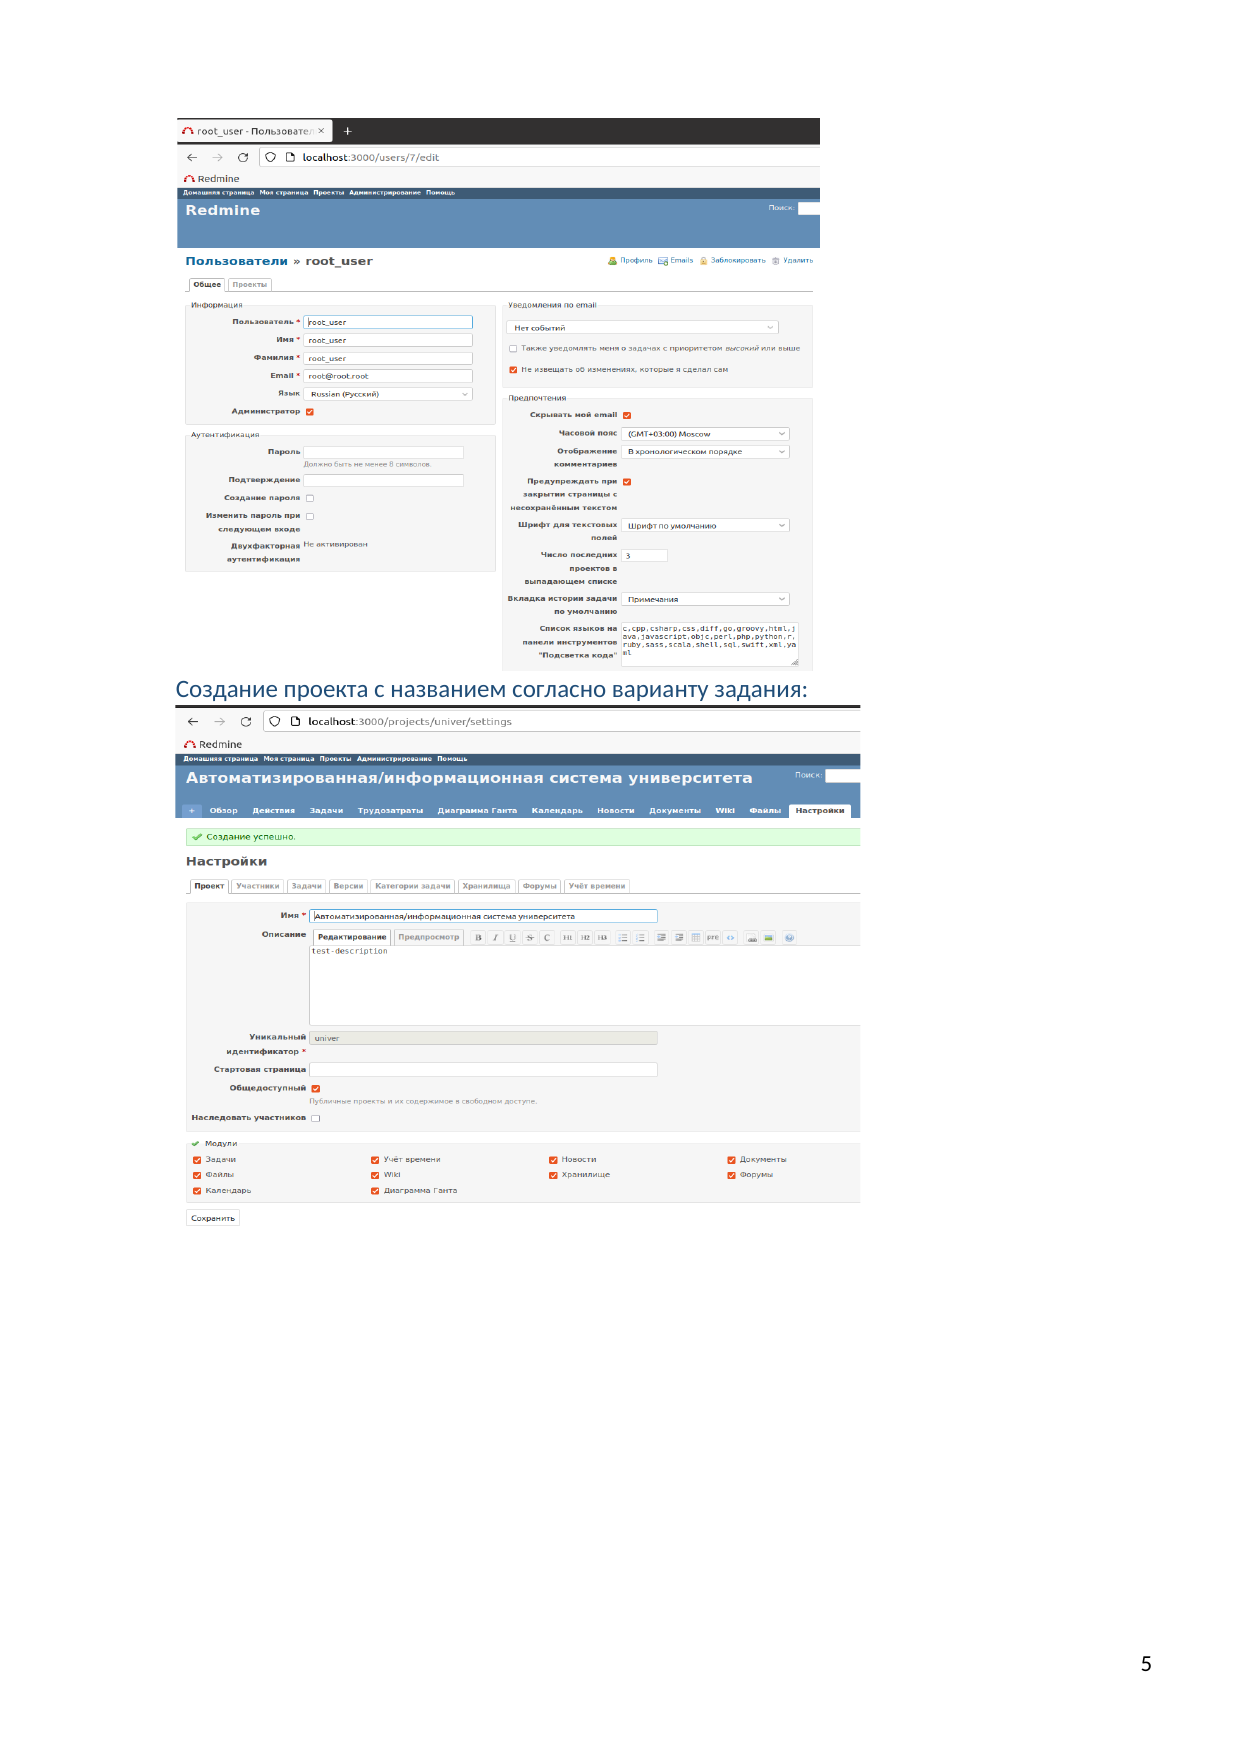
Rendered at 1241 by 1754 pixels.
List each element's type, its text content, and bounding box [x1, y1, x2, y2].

text Создание проекта с названием согласно варианту задания: [176, 673, 1137, 703]
picture [177, 118, 820, 671]
picture [175, 705, 861, 1235]
